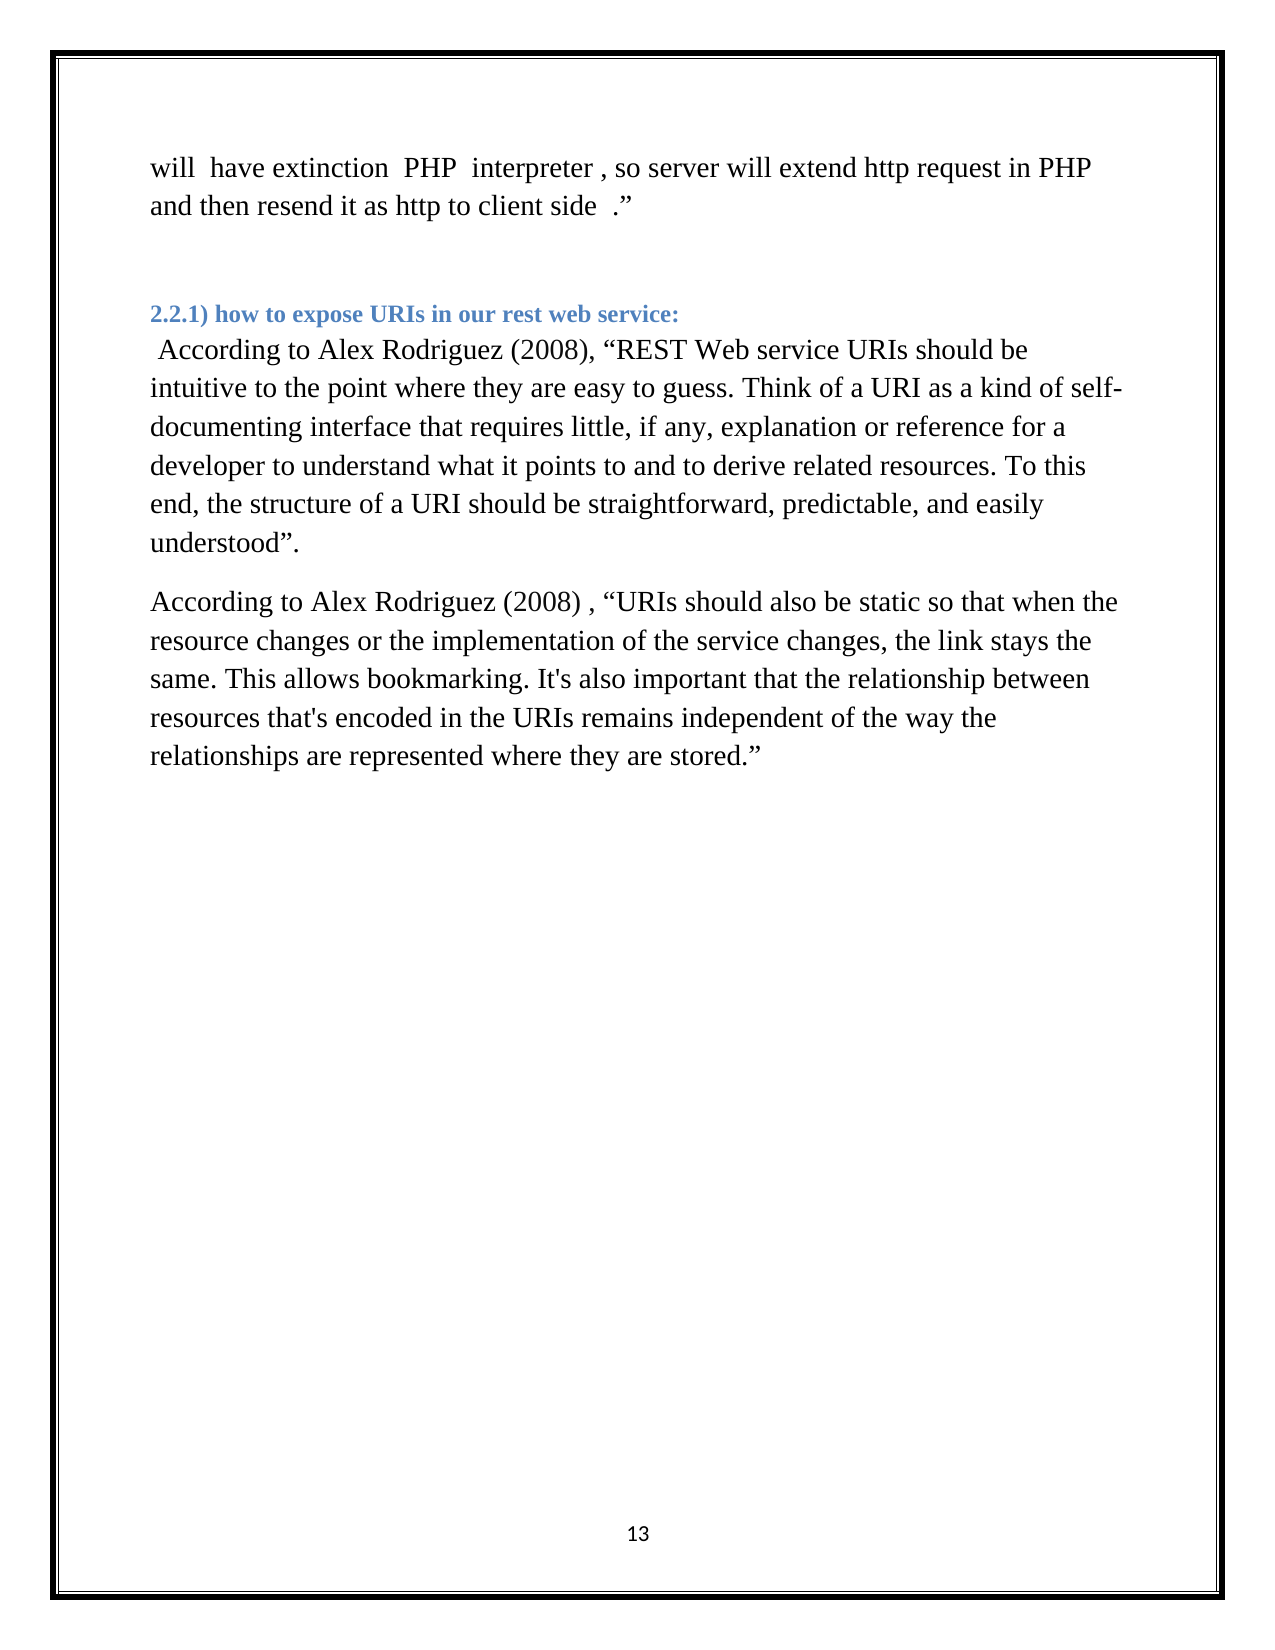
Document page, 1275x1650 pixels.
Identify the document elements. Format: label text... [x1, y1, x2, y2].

subtitle 2.2.1) how to expose URIs in our rest web service: [150, 299, 1125, 328]
text According to Alex Rodriguez (2008) , “URIs should also be static so that when the resource changes or the implementation of the service changes, the link stays the same. This allows bookmarking. It's also important that the relationship between resources that's encoded in the URIs remains independent of the way the relationships are represented where they are stored.” [150, 584, 1125, 772]
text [150, 150, 1125, 222]
text According to Alex Rodriguez (2008), “REST Web service URIs should be intuitive to the point where they are easy to guess. Think of a URI as a kind of self-documenting interface that requires little, if any, explanation or reference for a developer to understand what it points to and to derive related resources. To this end, the structure of a URI should be straightforward, predictable, and easily understood”. [150, 332, 1125, 558]
